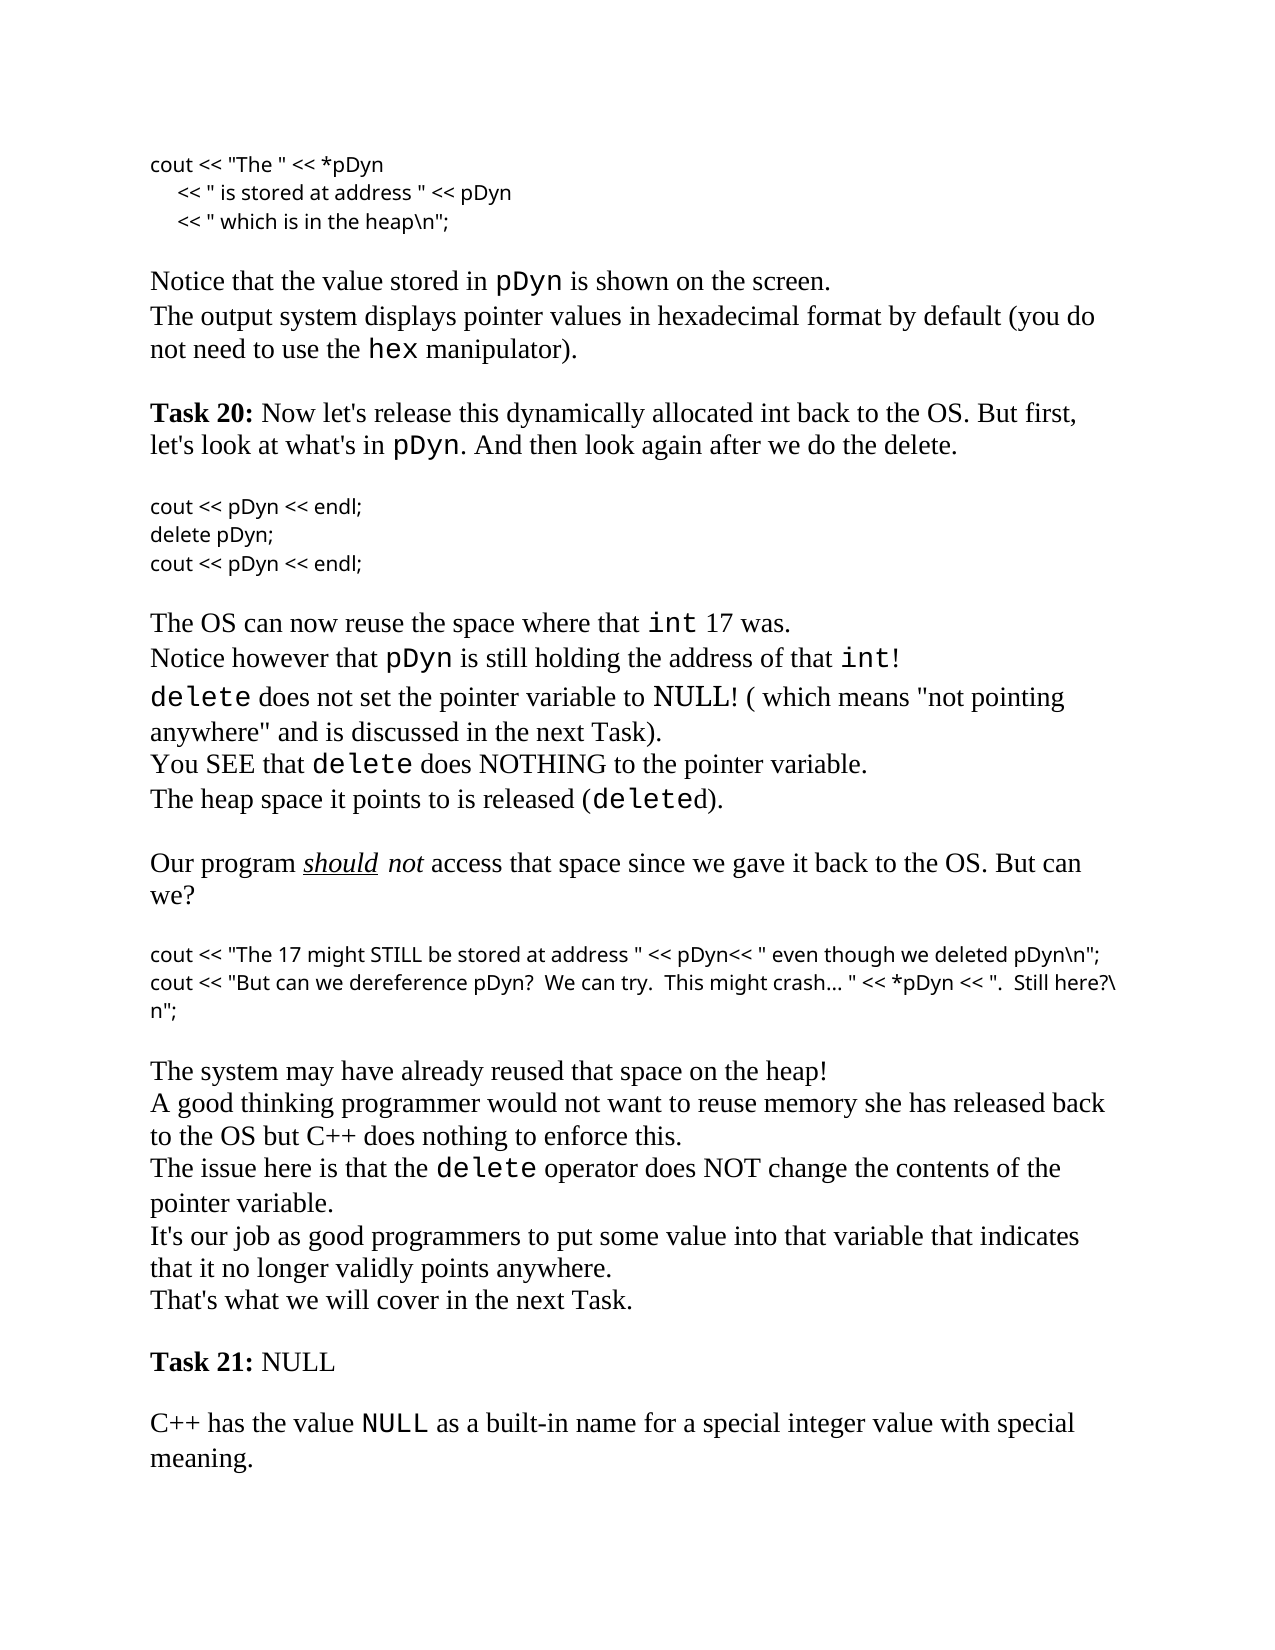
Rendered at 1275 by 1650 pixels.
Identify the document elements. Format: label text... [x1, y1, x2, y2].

text delete pDyn; [150, 520, 1125, 549]
text Notice that the value stored in pDyn is shown on the screen. The output system displays pointer values in hexadecimal format by default (you do not need to use the hex manipulator). [150, 264, 1125, 366]
text The system may have already reused that space on the heap! A good thinking programmer would not want to reuse memory she has released back to the OS but C++ does nothing to enforce this. The issue here is that the delete operator does NOT change the contents of the pointer variable. It's our job as good programmers to put some value into that variable that indicates that it no longer validly points anywhere. That's what we will cover in the next Task. [150, 1054, 1125, 1316]
text cout << pDyn << endl; [150, 492, 1125, 520]
text cout << pDyn << endl; [150, 549, 1125, 577]
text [150, 1406, 1125, 1474]
text Task 20: Now let's release this dynamically allocated int back to the OS. But first, let's look at what's in pDyn. And then look again after we do the delete. [150, 396, 1125, 463]
text cout << "But can we dereference pDyn? We can try. This might crash... " << *pDyn << ". Still here?\n"; [150, 968, 1125, 1025]
text Task 21: NULL [150, 1345, 1125, 1377]
text The OS can now reuse the space where that int 17 was. Notice however that pDyn is still holding the address of that int! delete does not set the pointer variable to NULL! ( which means "not pointing anywhere" and is discussed in the next Task). You SEE that delete does NOTHING to the pointer variable. The heap space it points to is released (deleted). [150, 606, 1125, 817]
text cout << "The " << *pDyn [150, 150, 1125, 178]
text cout << "The 17 might STILL be stored at address " << pDyn<< " even though we deleted pDyn\n"; [150, 940, 1125, 968]
text Our program should not access that space since we gave it back to the OS. But can we? [150, 846, 1125, 911]
text << " is stored at address " << pDyn [150, 178, 1125, 207]
text << " which is in the heap\n"; [150, 207, 1125, 235]
